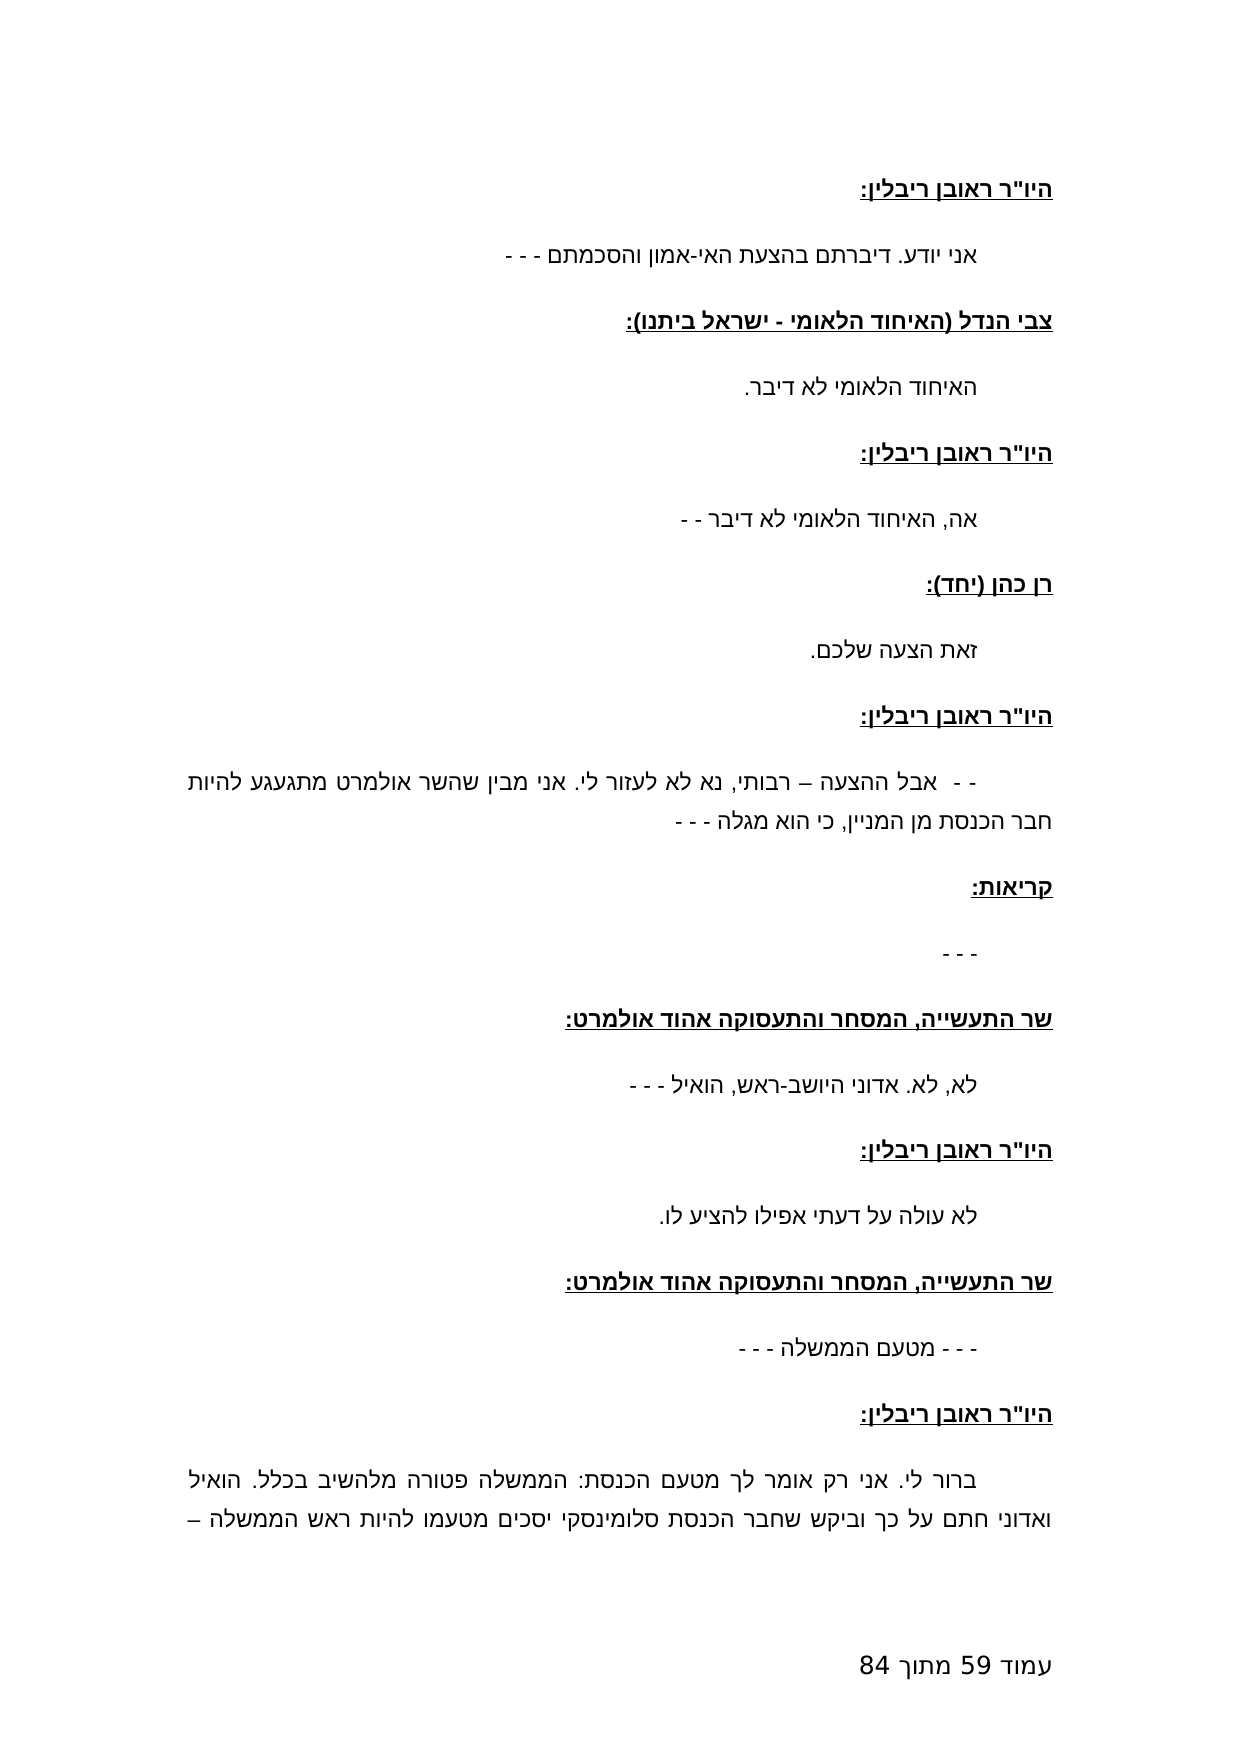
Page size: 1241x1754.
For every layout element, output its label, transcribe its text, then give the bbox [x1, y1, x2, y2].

text - - אבל ההצעה – רבותי, נא לא לעזור לי. אני מבין שהשר אולמרט מתגעגע להיות חבר הכנסת מן המניין, כי הוא מגלה - - - [187, 769, 1053, 835]
text אני יודע. דיברתם בהצעת האי-אמון והסכמתם - - - [187, 242, 1053, 268]
text צבי הנדל (האיחוד הלאומי - ישראל ביתנו): [187, 282, 1053, 334]
text היו"ר ראובן ריבלין: [187, 1374, 1053, 1427]
text - - - מטעם הממשלה - - - [187, 1335, 1053, 1361]
text קריאות: [187, 848, 1053, 901]
text שר התעשייה, המסחר והתעסוקה אהוד אולמרט: [187, 1243, 1053, 1296]
text רן כהן (יחד): [187, 545, 1053, 598]
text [187, 1467, 1053, 1532]
text היו"ר ראובן ריבלין: [187, 677, 1053, 729]
text היו"ר ראובן ריבלין: [187, 1111, 1053, 1164]
text האיחוד הלאומי לא דיבר. [187, 374, 1053, 400]
text - - - [187, 940, 1053, 966]
text היו"ר ראובן ריבלין: [187, 150, 1053, 203]
text לא, לא. אדוני היושב-ראש, הואיל - - - [187, 1072, 1053, 1098]
text היו"ר ראובן ריבלין: [187, 413, 1053, 466]
text אה, האיחוד הלאומי לא דיבר - - [187, 506, 1053, 532]
text לא עולה על דעתי אפילו להציע לו. [187, 1203, 1053, 1230]
text זאת הצעה שלכם. [187, 637, 1053, 663]
text שר התעשייה, המסחר והתעסוקה אהוד אולמרט: [187, 979, 1053, 1032]
